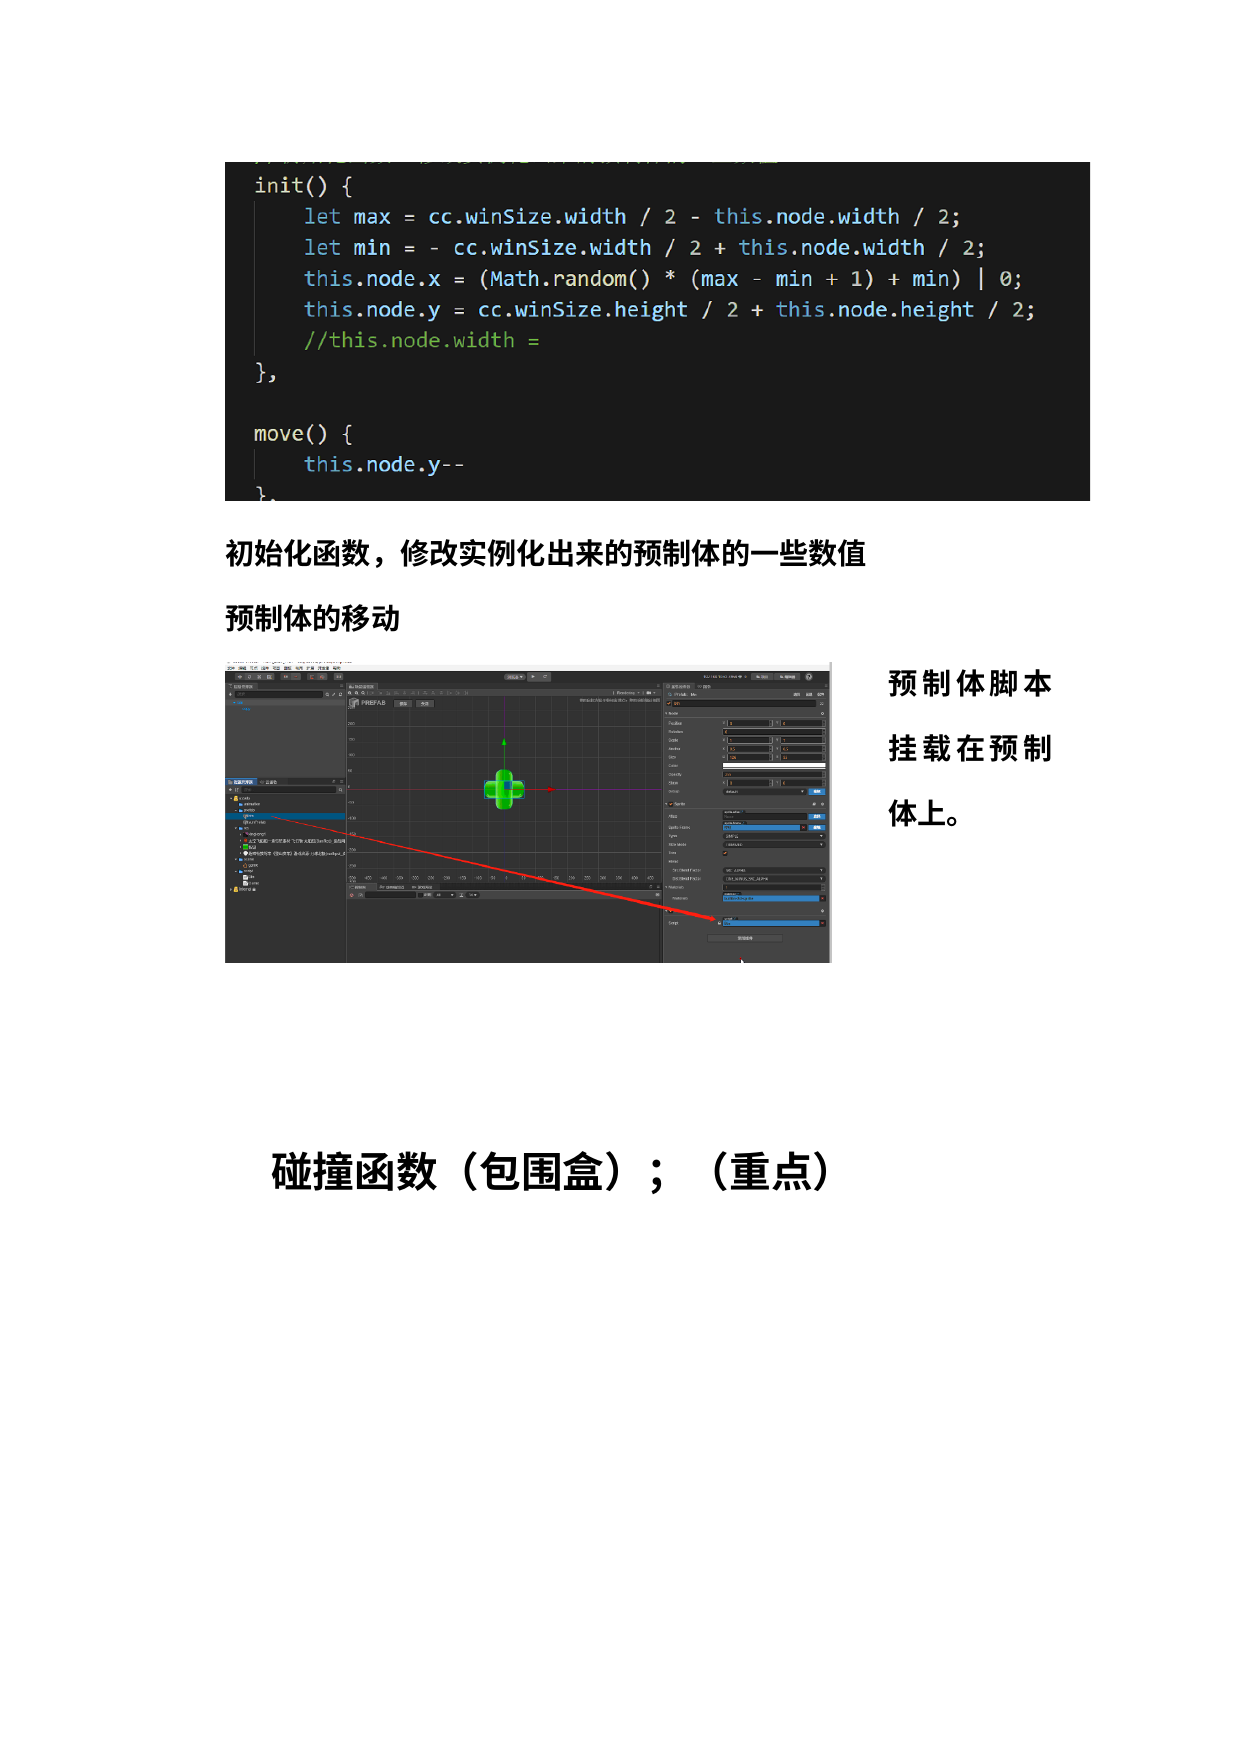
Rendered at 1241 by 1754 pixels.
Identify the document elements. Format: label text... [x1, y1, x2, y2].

picture [225, 162, 1091, 501]
list 预制体脚本挂载在预制体上。 [225, 649, 1053, 844]
list 初始化函数，修改实例化出来的预制体的一些数值 [225, 519, 1053, 584]
list 预制体的移动 [225, 584, 1053, 649]
text 碰撞函数（包围盒）；（重点） [187, 1137, 1053, 1202]
picture [225, 662, 832, 963]
